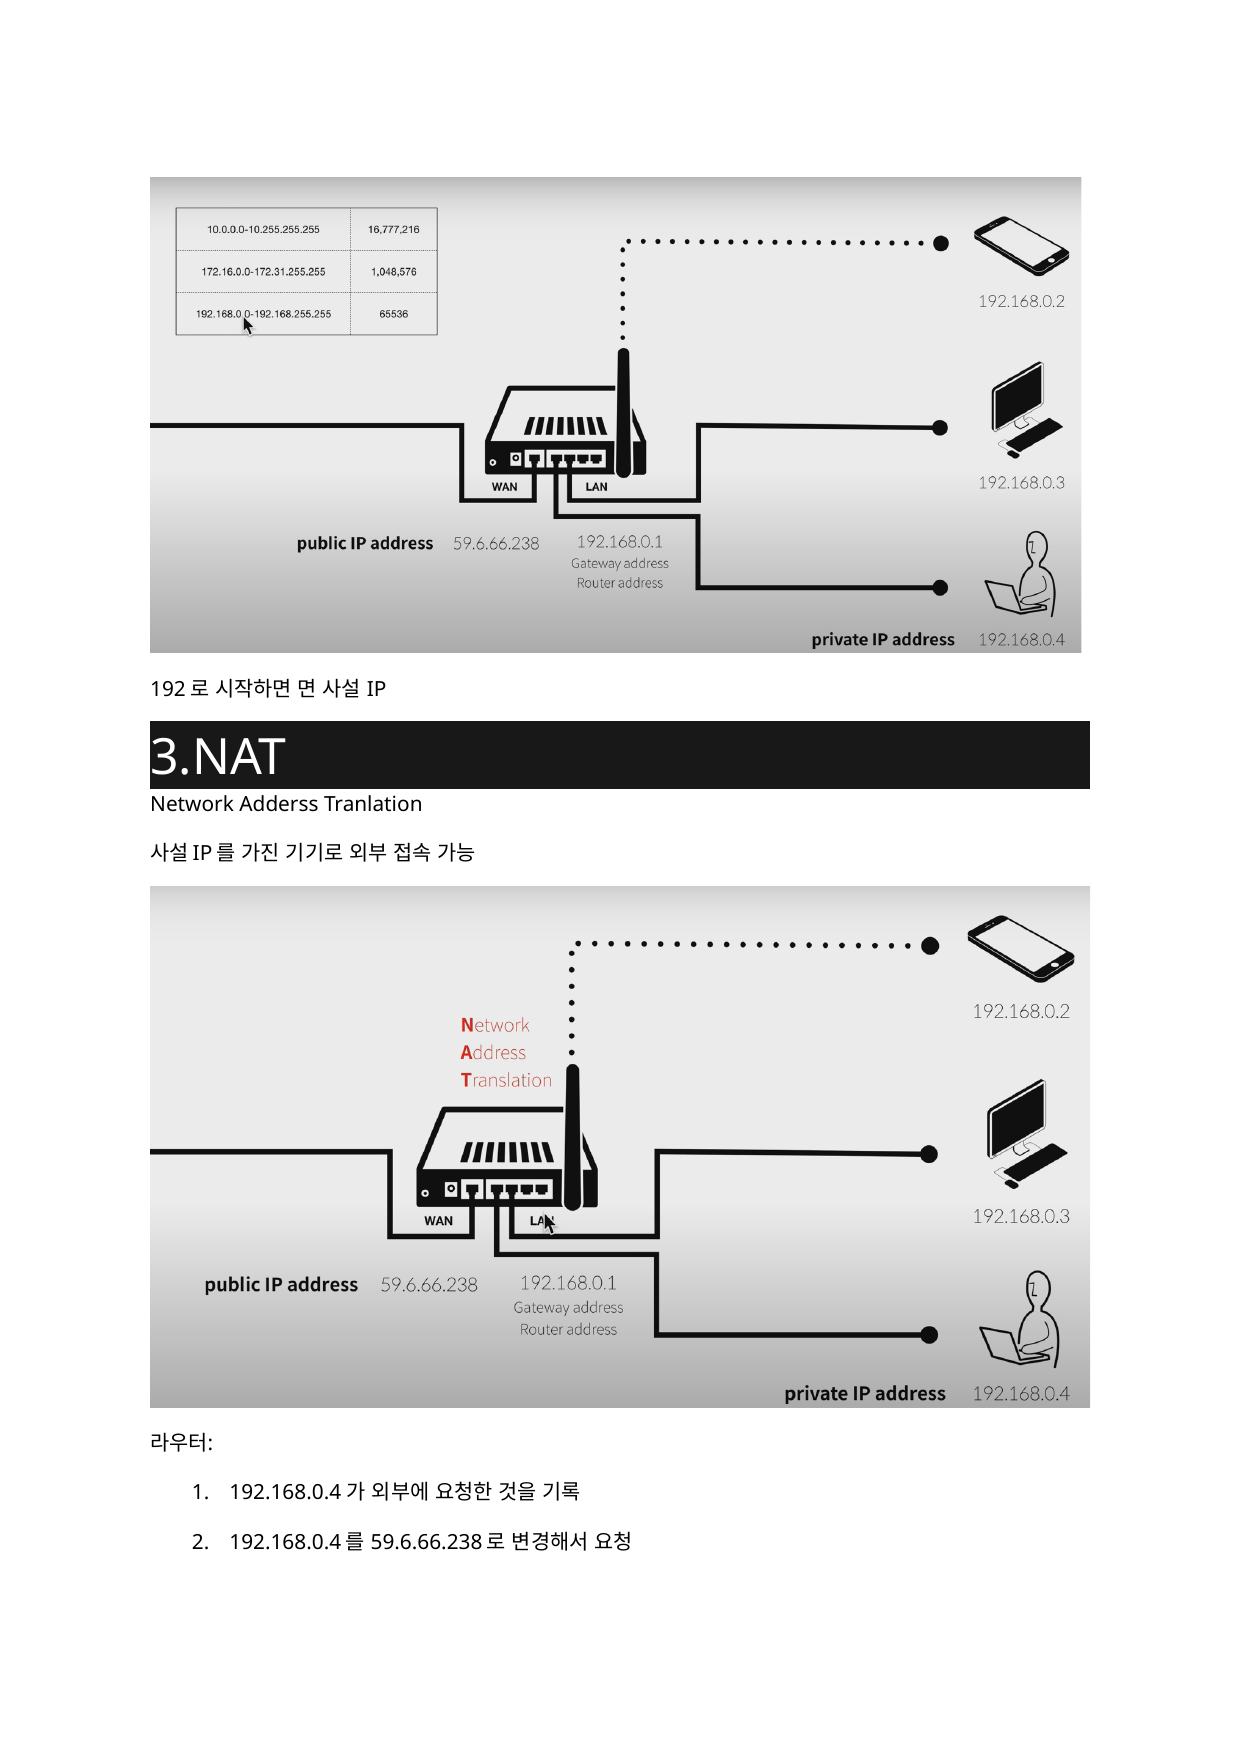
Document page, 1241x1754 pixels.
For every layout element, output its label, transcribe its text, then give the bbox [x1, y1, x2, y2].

text 라우터: [150, 1426, 1090, 1456]
picture [150, 886, 1091, 1408]
text Network Adderss Tranlation [150, 789, 1090, 818]
subtitle 3.NAT [150, 721, 1090, 789]
text 사설IP를 가진 기기로 외부 접속 가능 [150, 837, 1090, 867]
text 192로 시작하면 면 사설 IP [150, 672, 1090, 702]
list 192.168.0.4 가 외부에 요청한 것을 기록 [192, 1476, 1090, 1506]
picture [150, 177, 1082, 653]
list 192.168.0.4를 59.6.66.238로 변경해서 요청 [192, 1525, 1090, 1555]
